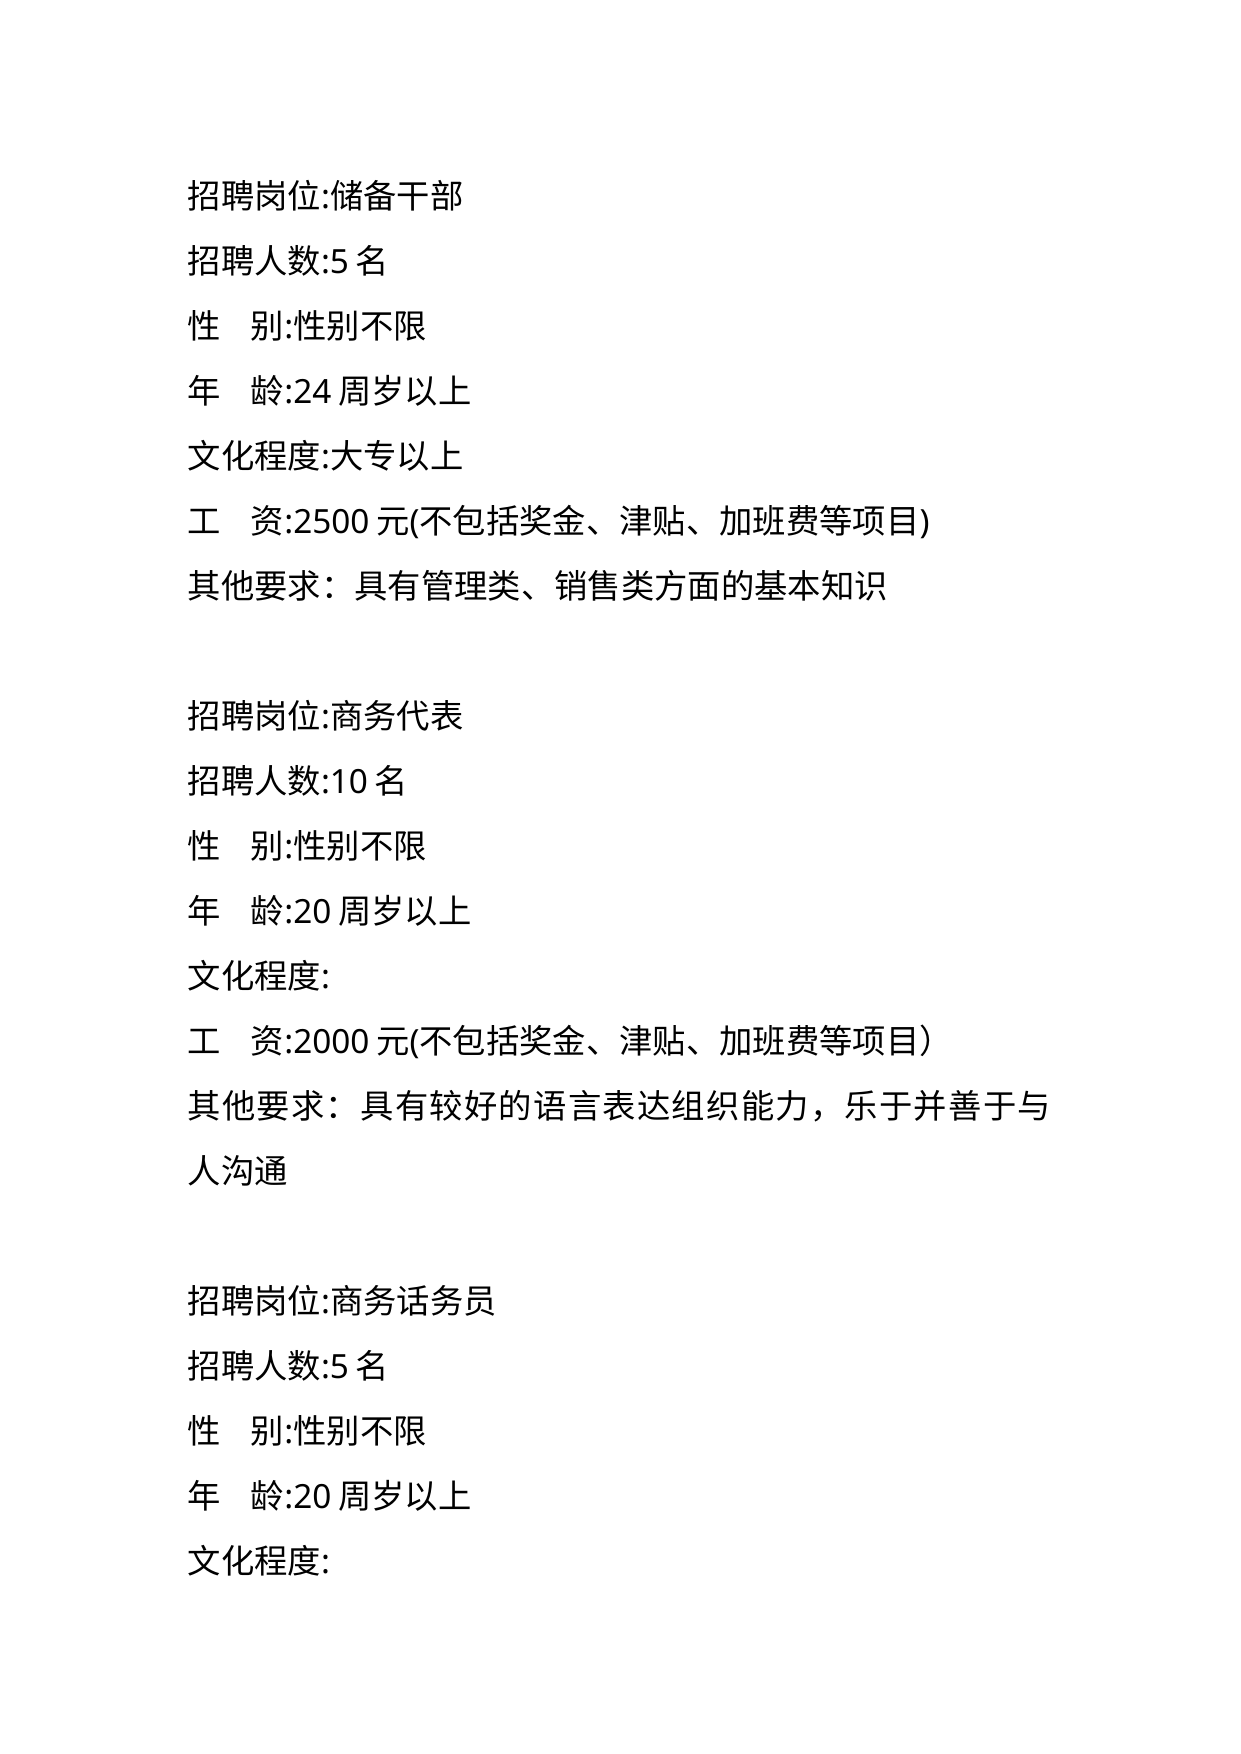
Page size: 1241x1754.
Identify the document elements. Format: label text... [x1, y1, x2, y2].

text 年 龄:20周岁以上 [187, 877, 1053, 942]
text 招聘人数:5名 [187, 1332, 1053, 1397]
text 其他要求：具有较好的语言表达组织能力，乐于并善于与人沟通 [187, 1072, 1053, 1202]
text 招聘人数:10名 [187, 747, 1053, 812]
text 招聘人数:5名 [187, 227, 1053, 292]
text 文化程度: [187, 1527, 1053, 1592]
text 文化程度: [187, 942, 1053, 1007]
text 招聘岗位:储备干部 [187, 162, 1053, 227]
text 文化程度:大专以上 [187, 422, 1053, 487]
text 性 别:性别不限 [187, 1397, 1053, 1462]
text 其他要求：具有管理类、销售类方面的基本知识 [187, 552, 1053, 617]
text 工 资:2500元(不包括奖金、津贴、加班费等项目) [187, 487, 1053, 552]
text 性 别:性别不限 [187, 292, 1053, 357]
text 招聘岗位:商务话务员 [187, 1267, 1053, 1332]
text 年 龄:24周岁以上 [187, 357, 1053, 422]
text 性 别:性别不限 [187, 812, 1053, 877]
text 年 龄:20周岁以上 [187, 1462, 1053, 1527]
text 工 资:2000元(不包括奖金、津贴、加班费等项目） [187, 1007, 1053, 1072]
text 招聘岗位:商务代表 [187, 682, 1053, 747]
